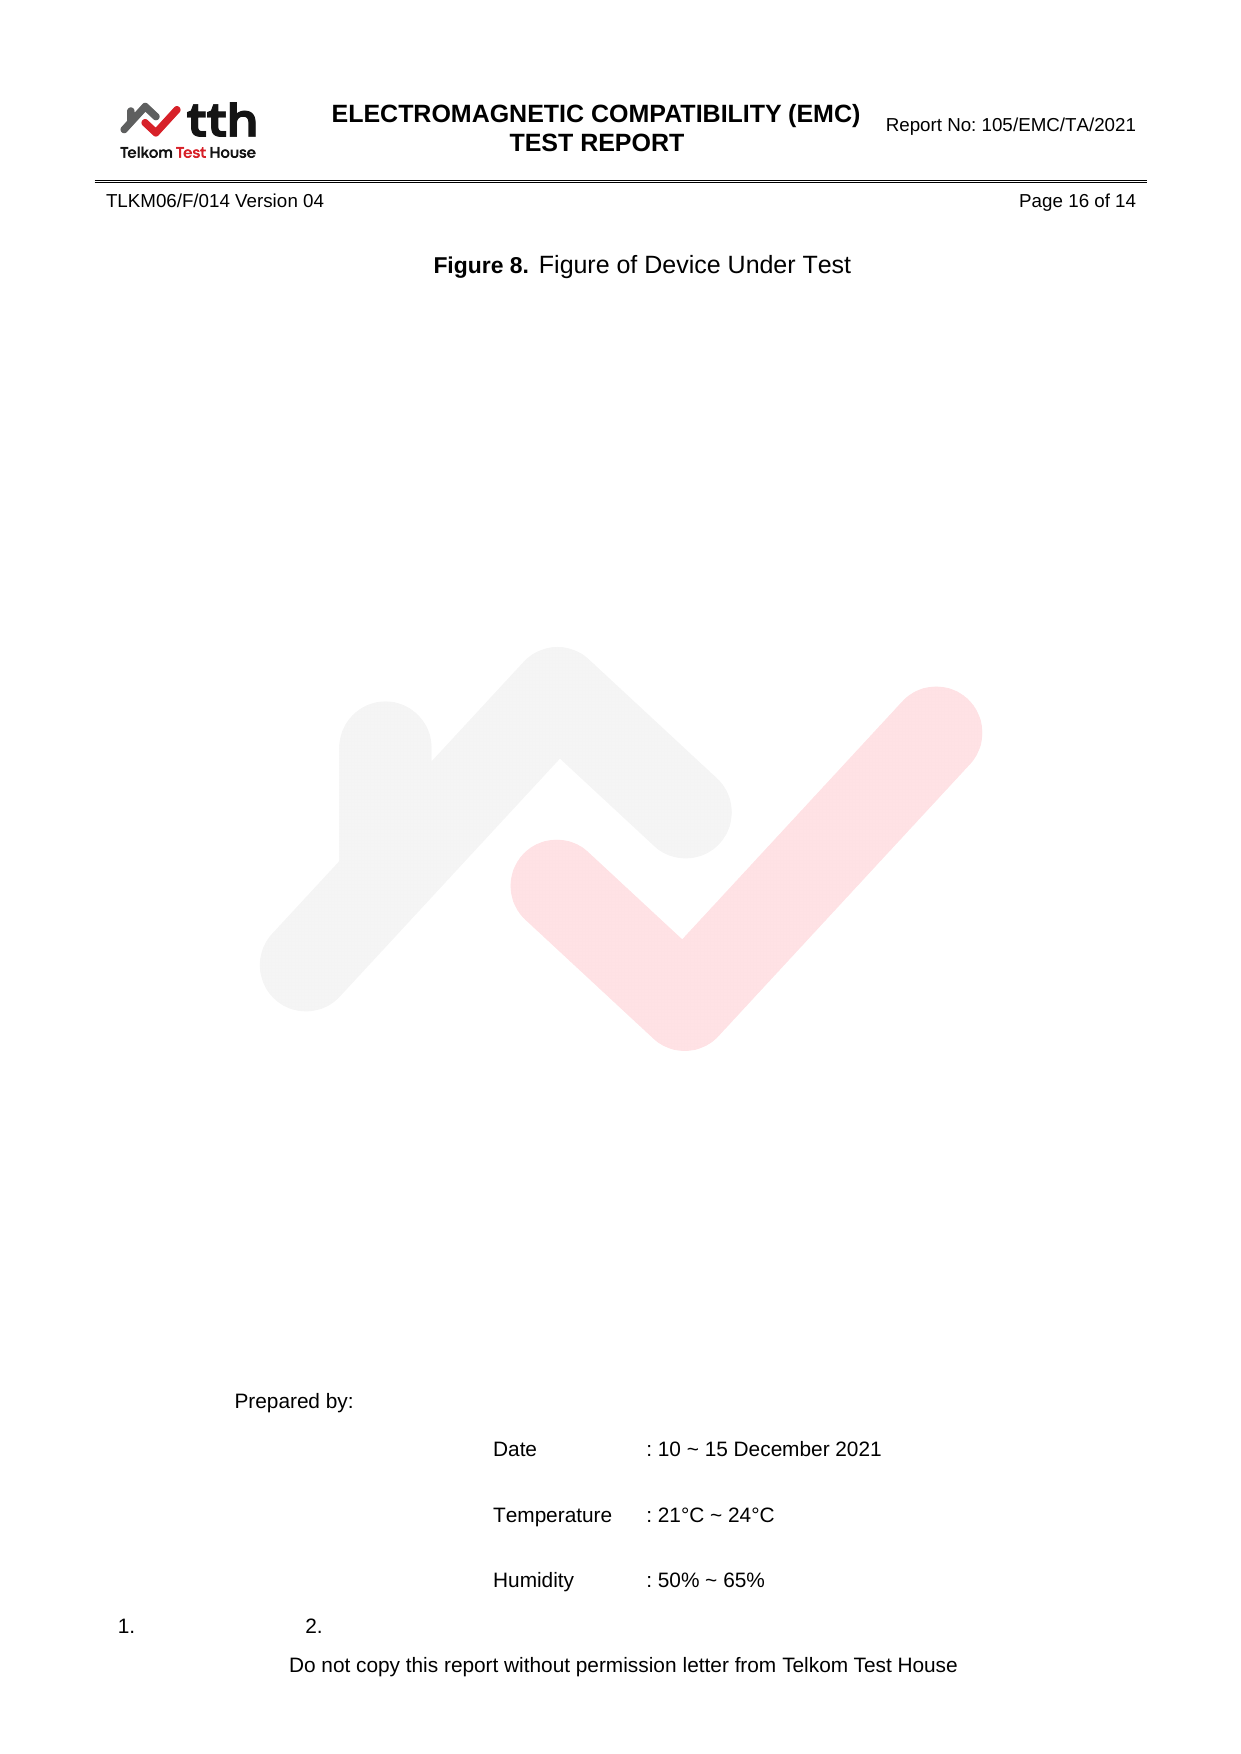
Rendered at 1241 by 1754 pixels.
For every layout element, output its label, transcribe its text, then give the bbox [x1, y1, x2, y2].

list Figure of Device Under Test [151, 250, 1134, 279]
picture [102, 75, 280, 181]
